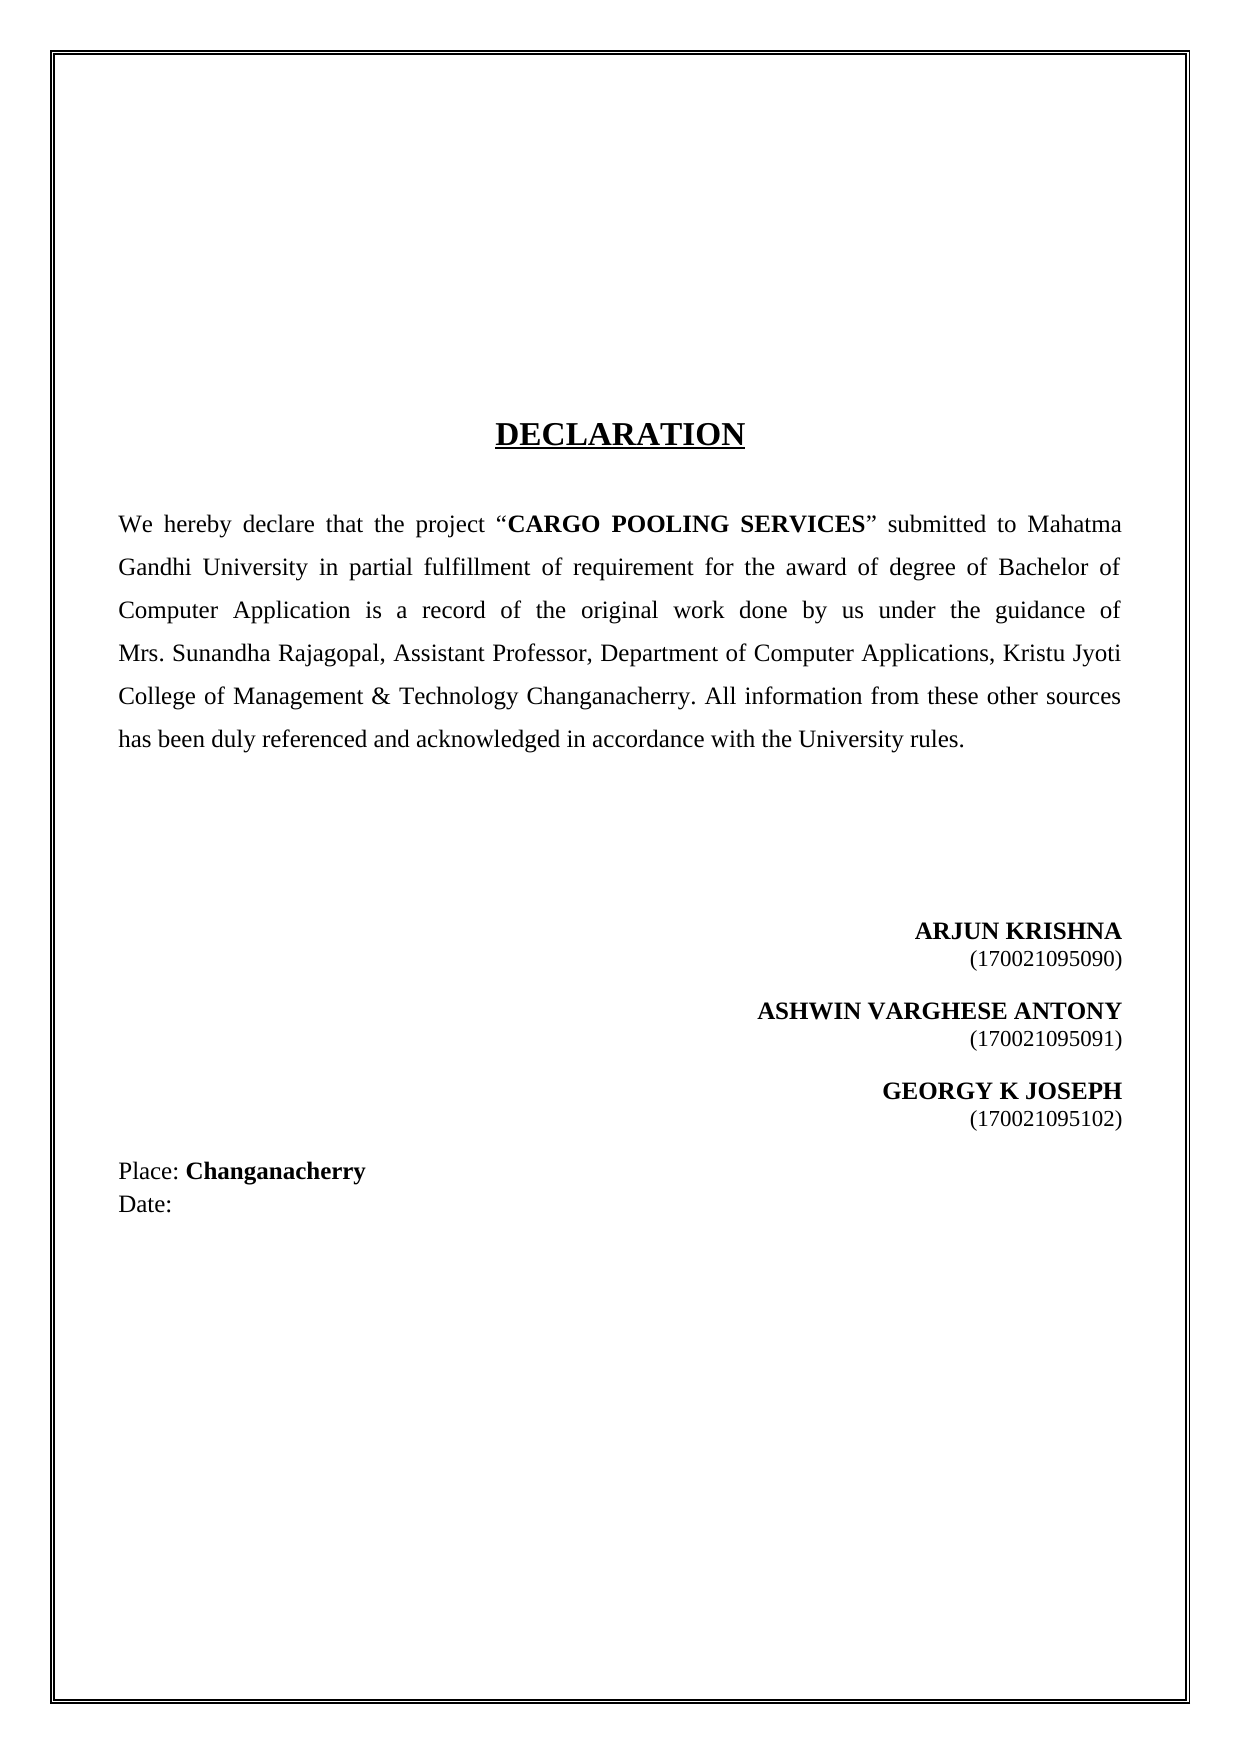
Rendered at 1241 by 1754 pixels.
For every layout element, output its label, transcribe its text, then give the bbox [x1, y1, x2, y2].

text Date: [118, 1189, 1122, 1218]
text ASHWIN VARGHESE ANTONY [118, 996, 1122, 1025]
text (170021095091) [118, 1025, 1122, 1051]
text GEORGY K JOSEPH [118, 1076, 1122, 1105]
text (170021095090) [118, 945, 1122, 972]
text (170021095102) [118, 1105, 1122, 1131]
text DECLARATION [118, 414, 1122, 452]
text We hereby declare that the project “CARGO POOLING SERVICES” submitted to Mahatma Gandhi University in partial fulfillment of requirement for the award of degree of Bachelor of Computer Application is a record of the original work done by us under the guidance of Mrs. Sunandha Rajagopal, Assistant Professor, Department of Computer Applications, Kristu Jyoti College of Management & Technology Changanacherry. All information from these other sources has been duly referenced and acknowledged in accordance with the University rules. [118, 509, 1122, 753]
text Place: Changanacherry [118, 1156, 1122, 1184]
text ARJUN KRISHNA [118, 916, 1122, 945]
